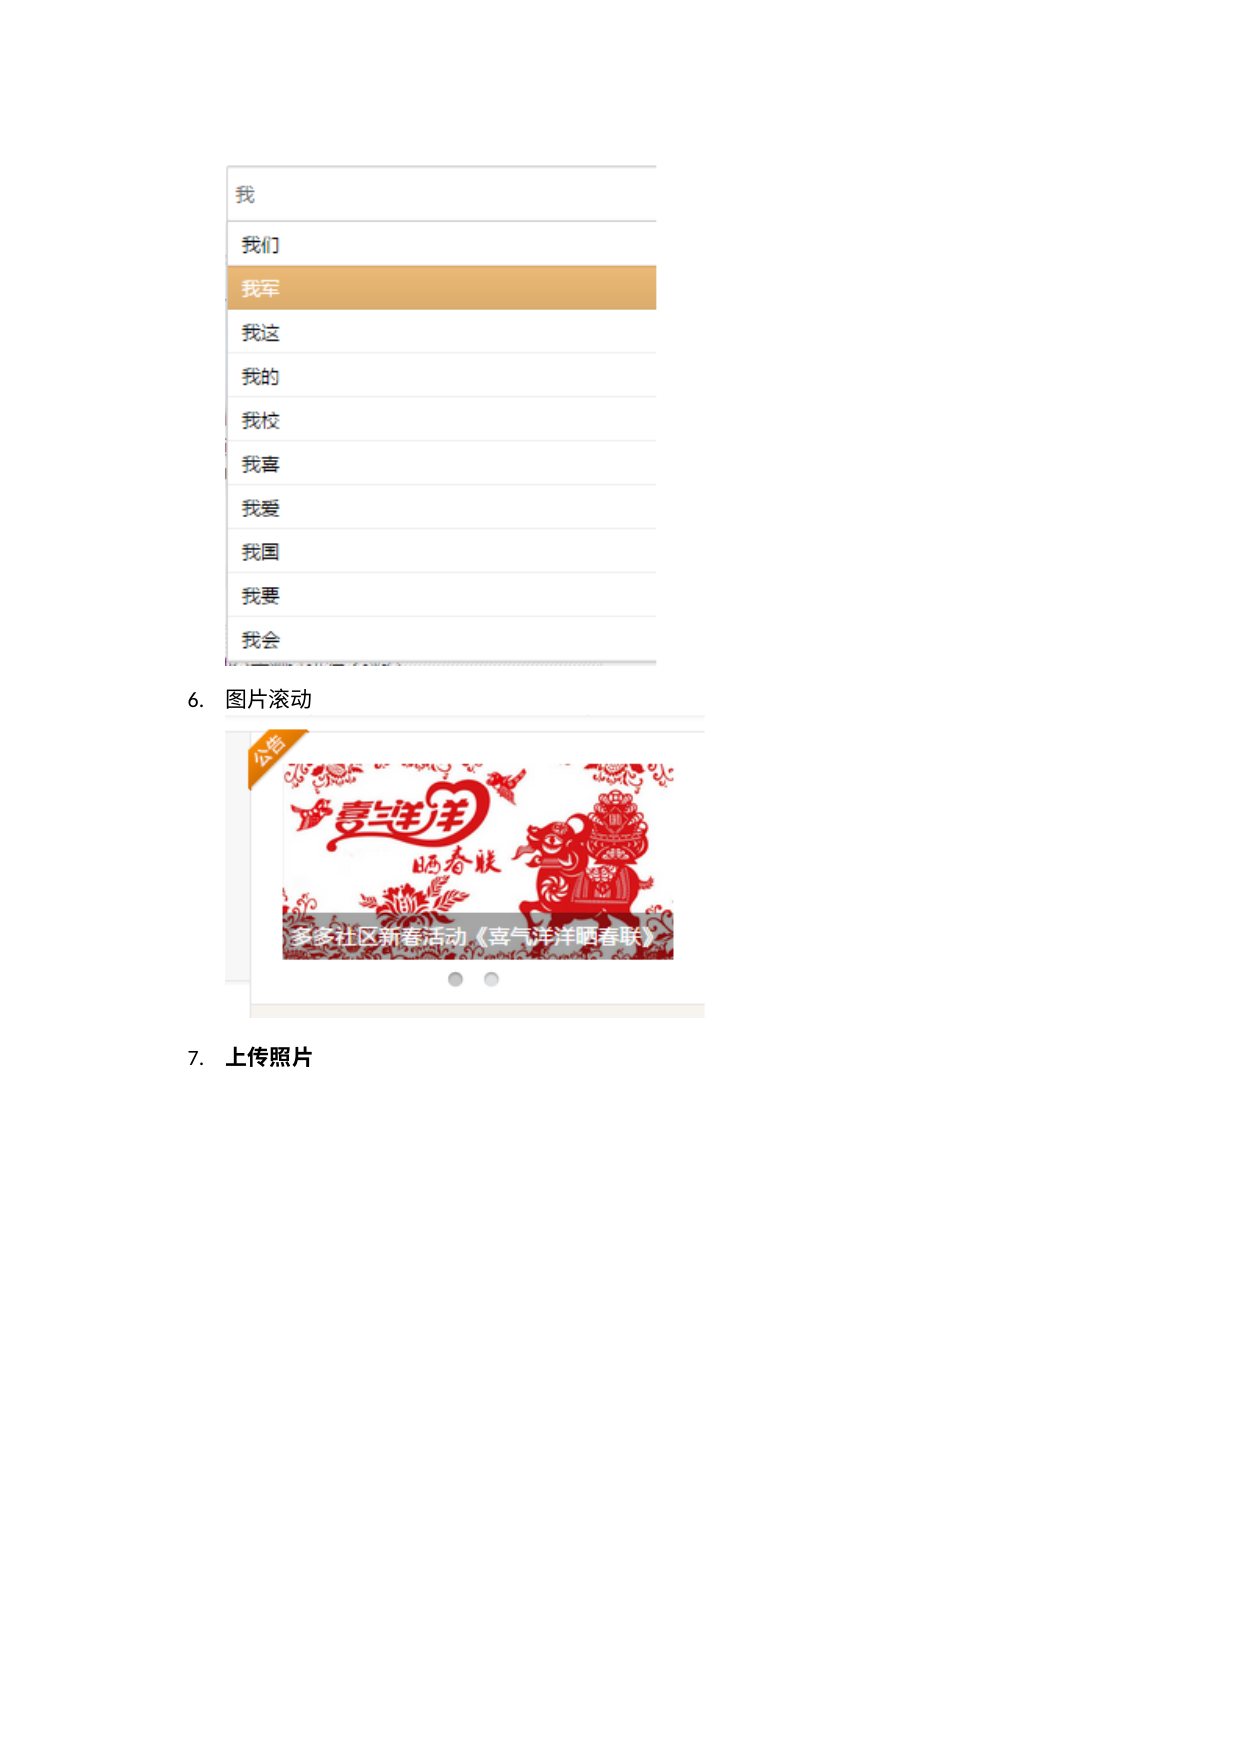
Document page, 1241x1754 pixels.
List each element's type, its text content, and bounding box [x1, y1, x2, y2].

list 上传照片 [187, 1039, 1053, 1072]
picture [225, 162, 657, 666]
picture [225, 714, 705, 1018]
